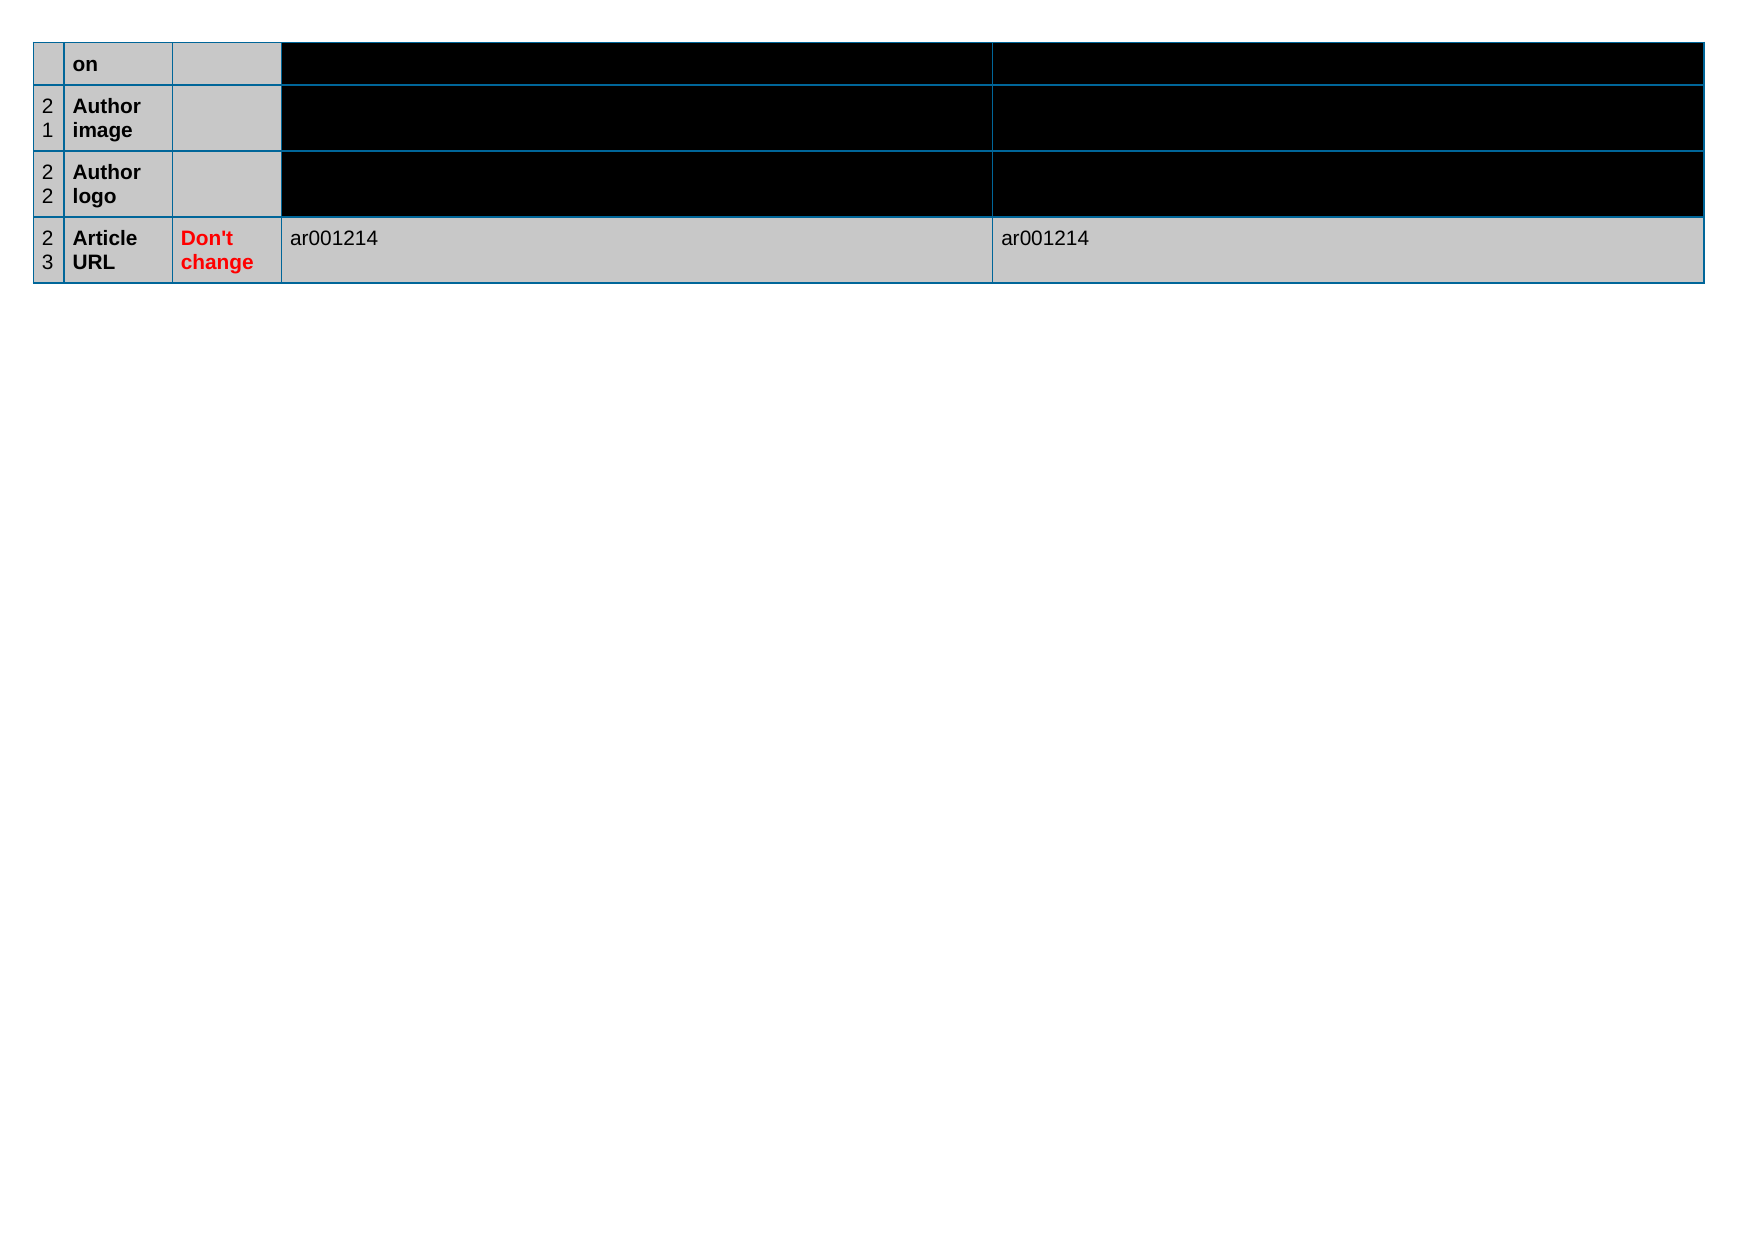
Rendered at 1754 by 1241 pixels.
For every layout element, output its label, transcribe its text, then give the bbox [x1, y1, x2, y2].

table_cell 20 [34, 43, 63, 84]
table_cell [173, 43, 281, 84]
table_cell [173, 86, 281, 150]
table_cell [282, 86, 992, 150]
table_cell Author logo [65, 152, 172, 216]
table_cell [173, 152, 281, 216]
table_cell Article URL [65, 218, 172, 282]
table_cell 22 [34, 152, 63, 216]
table_cell Author description [65, 43, 172, 84]
table_cell [282, 152, 992, 216]
table_cell Author image [65, 86, 172, 150]
table_cell ar001214 [282, 218, 992, 282]
table_cell 23 [34, 218, 63, 282]
table_cell ar001214 [993, 218, 1703, 282]
table_cell [993, 152, 1703, 216]
table_cell Don't change [173, 218, 281, 282]
table_cell [993, 43, 1703, 84]
table_cell [993, 86, 1703, 150]
table_cell 21 [34, 86, 63, 150]
table_cell [282, 43, 992, 84]
